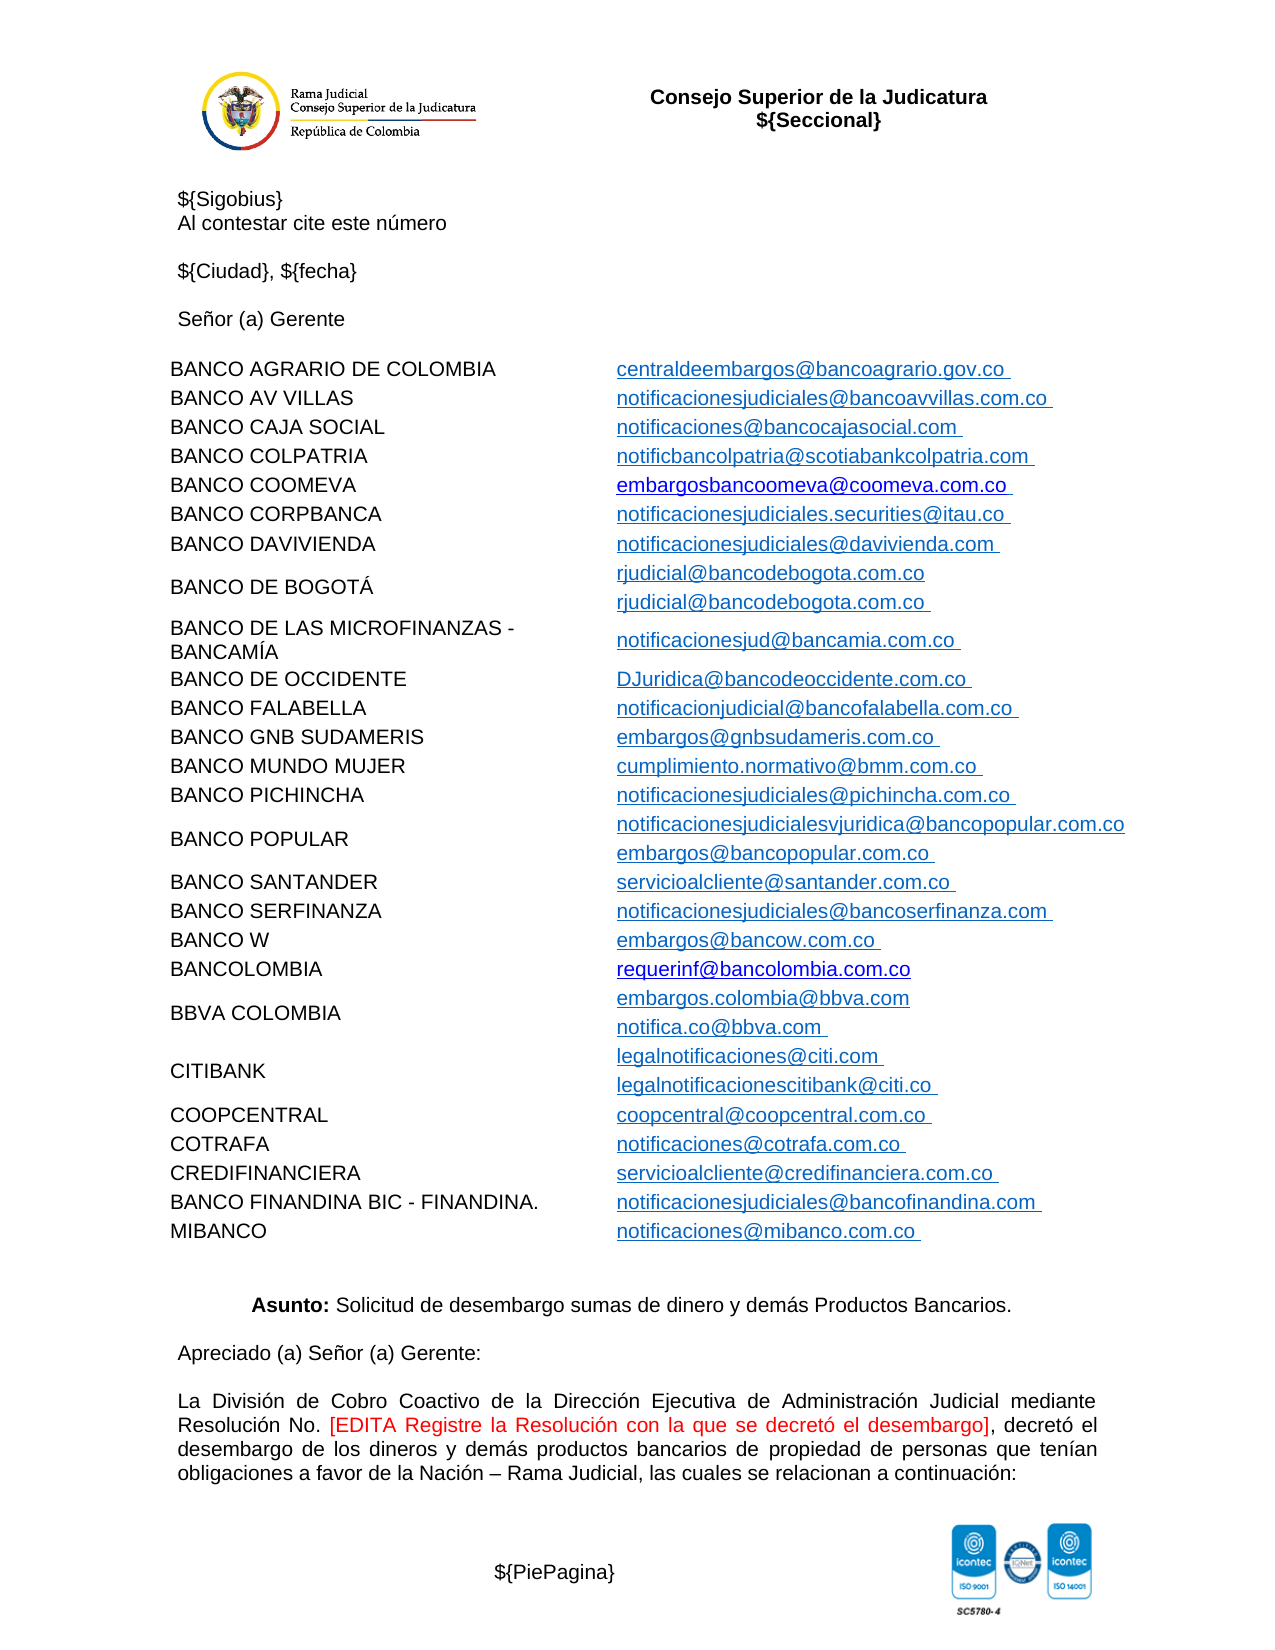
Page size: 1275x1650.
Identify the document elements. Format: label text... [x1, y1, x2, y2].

table_cell notificacionesjud@bancamia.com.co [609, 616, 1203, 664]
table_cell MIBANCO [163, 1216, 609, 1245]
table_cell rjudicial@bancodebogota.com.co [609, 558, 1203, 587]
table_cell rjudicial@bancodebogota.com.co [609, 587, 1203, 616]
table_cell BANCO DE BOGOTÁ [163, 558, 609, 616]
text La División de Cobro Coactivo de la Dirección Ejecutiva de Administración Judicial mediante Resolución No. [EDITA Registre la Resolución con la que se decretó el desembargo], decretó el desembargo de los dineros y demás productos bancarios de propiedad de personas que tenían obligaciones a favor de la Nación – Rama Judicial, las cuales se relacionan a continuación: [177, 1389, 1098, 1485]
table_cell coopcentral@coopcentral.com.co [609, 1100, 1203, 1129]
table_cell requerinf@bancolombia.com.co [609, 955, 1203, 984]
table_cell BANCO GNB SUDAMERIS [163, 722, 609, 751]
table_cell legalnotificacionescitibank@citi.co [609, 1071, 1203, 1100]
table_cell BANCO COLPATRIA [163, 442, 609, 471]
table_cell CITIBANK [163, 1042, 609, 1100]
table_cell BANCO FALABELLA [163, 693, 609, 722]
table_cell BANCO MUNDO MUJER [163, 751, 609, 780]
picture [196, 65, 482, 158]
table_cell COTRAFA [163, 1129, 609, 1158]
table_cell BANCO POPULAR [163, 809, 609, 867]
table_cell COOPCENTRAL [163, 1100, 609, 1129]
table_cell BANCO SERFINANZA [163, 896, 609, 926]
text ${Sigobius} [177, 187, 1098, 211]
table_cell DJuridica@bancodeoccidente.com.co [609, 664, 1203, 693]
table_cell legalnotificaciones@citi.com [609, 1042, 1203, 1071]
table_cell notificacionesjudiciales@bancoavvillas.com.co [609, 384, 1203, 413]
table_cell embargos.colombia@bbva.com [609, 984, 1203, 1013]
table_cell BANCO PICHINCHA [163, 780, 609, 809]
table_cell BANCO W [163, 926, 609, 954]
text ${Ciudad}, ${fecha} [177, 259, 1098, 283]
table_cell embargos@gnbsudameris.com.co [609, 722, 1203, 751]
table_cell notificaciones@bancocajasocial.com [609, 413, 1203, 442]
table_cell notifica.co@bbva.com [609, 1013, 1203, 1042]
table_cell embargosbancoomeva@coomeva.com.co [609, 471, 1203, 500]
table_cell embargos@bancopopular.com.co [609, 838, 1203, 867]
table_cell cumplimiento.normativo@bmm.com.co [609, 751, 1203, 780]
table_cell notificacionesjudiciales.securities@itau.co [609, 500, 1203, 529]
table_cell BANCOLOMBIA [163, 955, 609, 984]
table_cell BANCO COOMEVA [163, 471, 609, 500]
table_cell BANCO DE LAS MICROFINANZAS -BANCAMÍA [163, 616, 609, 664]
table_cell BANCO DE OCCIDENTE [163, 664, 609, 693]
table_cell BANCO AV VILLAS [163, 384, 609, 413]
table_cell notificaciones@cotrafa.com.co [609, 1129, 1203, 1158]
table_cell notificacionesjudiciales@bancofinandina.com [609, 1187, 1203, 1216]
table_cell CREDIFINANCIERA [163, 1158, 609, 1187]
table_cell servicioalcliente@santander.com.co [609, 868, 1203, 896]
table_cell notificacionesjudiciales@bancoserfinanza.com [609, 896, 1203, 926]
picture [946, 1522, 1102, 1622]
table_cell notificacionesjudiciales@pichincha.com.co [609, 780, 1203, 809]
text Señor (a) Gerente [177, 307, 1098, 331]
table_cell notificacionjudicial@bancofalabella.com.co [609, 693, 1203, 722]
table_cell BANCO DAVIVIENDA [163, 529, 609, 558]
table_header BANCO AGRARIO DE COLOMBIA [163, 355, 609, 383]
table_cell BANCO FINANDINA BIC - FINANDINA. [163, 1187, 609, 1216]
text Al contestar cite este número [177, 211, 1098, 235]
table_header centraldeembargos@bancoagrario.gov.co [609, 355, 1203, 383]
table_cell BANCO SANTANDER [163, 868, 609, 896]
table_cell notificaciones@mibanco.com.co [609, 1216, 1203, 1245]
table_cell BBVA COLOMBIA [163, 984, 609, 1042]
text Apreciado (a) Señor (a) Gerente: [177, 1341, 1098, 1365]
table_cell notificacionesjudiciales@davivienda.com [609, 529, 1203, 558]
table_cell notificbancolpatria@scotiabankcolpatria.com [609, 442, 1203, 471]
table_cell BANCO CORPBANCA [163, 500, 609, 529]
table_cell notificacionesjudicialesvjuridica@bancopopular.com.co [609, 809, 1203, 838]
table_cell embargos@bancow.com.co [609, 926, 1203, 954]
table_cell servicioalcliente@credifinanciera.com.co [609, 1158, 1203, 1187]
text Asunto: Solicitud de desembargo sumas de dinero y demás Productos Bancarios. [177, 1293, 1098, 1317]
table_cell BANCO CAJA SOCIAL [163, 413, 609, 442]
